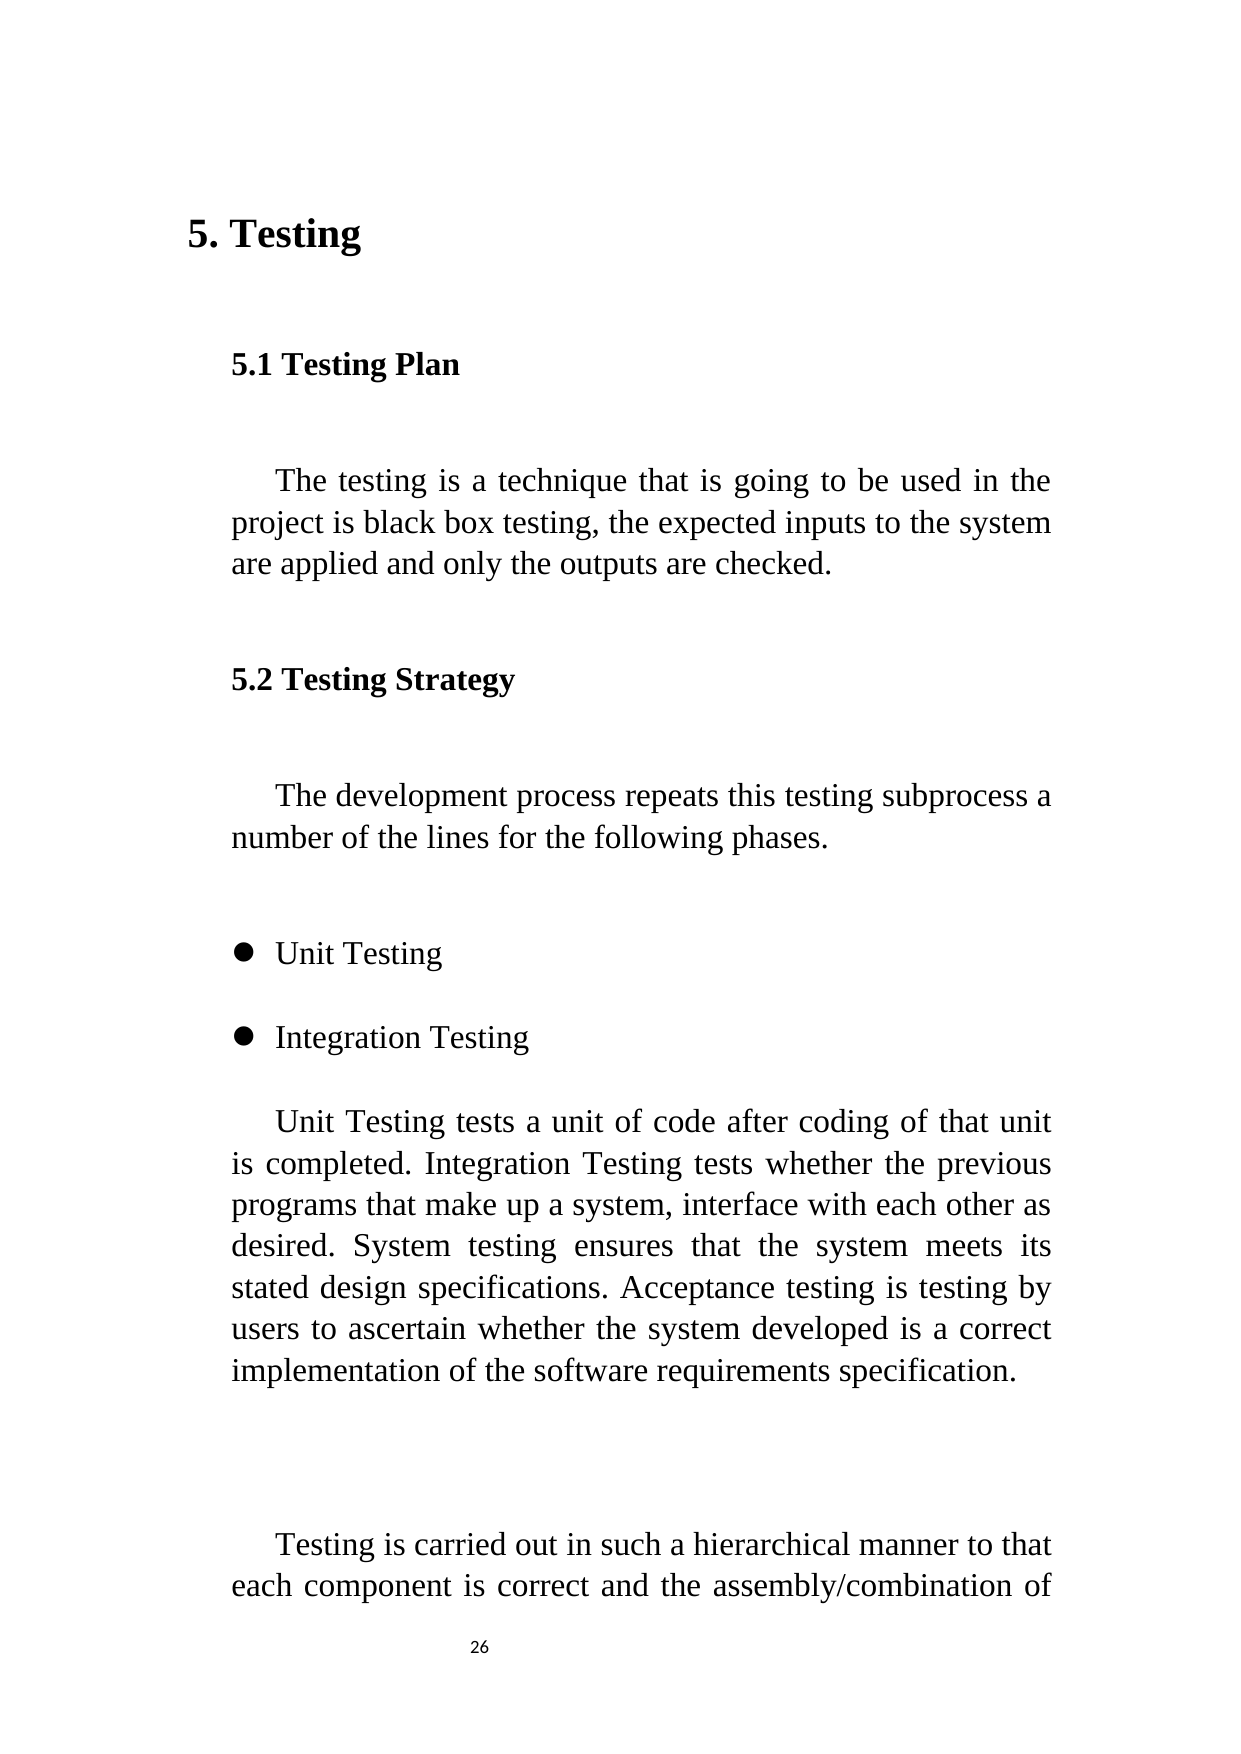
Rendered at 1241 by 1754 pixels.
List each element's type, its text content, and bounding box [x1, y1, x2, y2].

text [231, 1524, 1053, 1603]
list Integration Testing [231, 1017, 1053, 1083]
text 5.2 Testing Strategy [187, 659, 1053, 698]
list Testing [187, 208, 1053, 256]
text 5.1 Testing Plan [187, 345, 1053, 383]
text The testing is a technique that is going to be used in the project is black box testing, the expected inputs to the system are applied and only the outputs are checked. [231, 461, 1053, 582]
text Unit Testing tests a unit of code after coding of that unit is completed. Integration Testing tests whether the previous programs that make up a system, interface with each other as desired. System testing ensures that the system meets its stated design specifications. Acceptance testing is testing by users to ascertain whether the system developed is a correct implementation of the software requirements specification. [231, 1102, 1053, 1388]
list Unit Testing [231, 933, 1053, 999]
text The development process repeats this testing subprocess a number of the lines for the following phases. [231, 776, 1053, 855]
